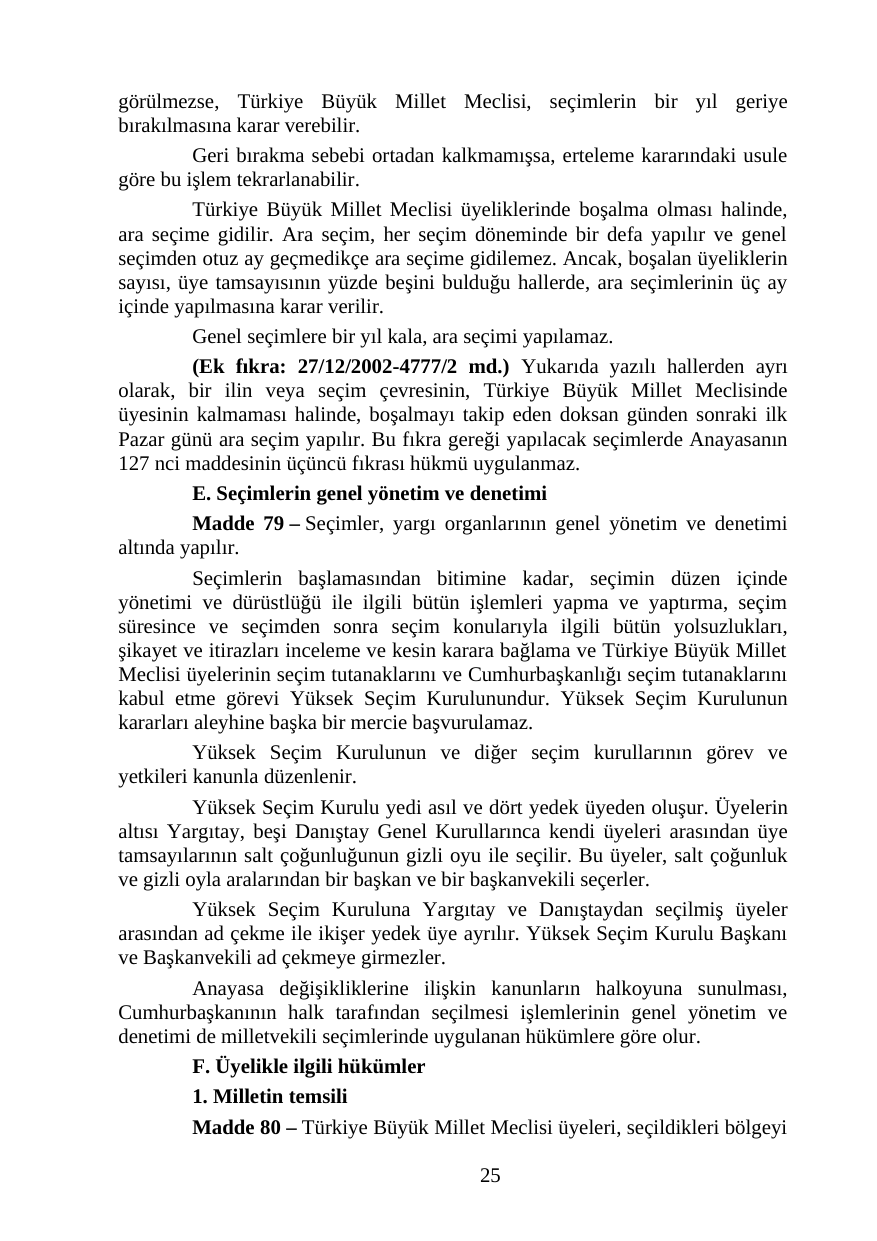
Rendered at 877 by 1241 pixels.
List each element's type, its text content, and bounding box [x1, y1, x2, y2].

text Madde 79 – Seçimler, yargı organlarının genel yönetim ve denetimi altında yapılır. [118, 511, 788, 559]
text Yüksek Seçim Kuruluna Yargıtay ve Danıştaydan seçilmiş üyeler arasından ad çekme ile ikişer yedek üye ayrılır. Yüksek Seçim Kurulu Başkanı ve Başkanvekili ad çekmeye girmezler. [118, 897, 788, 969]
text Yüksek Seçim Kurulunun ve diğer seçim kurullarının görev ve yetkileri kanunla düzenlenir. [118, 740, 788, 788]
text Genel seçimlere bir yıl kala, ara seçimi yapılamaz. [118, 324, 788, 348]
text (Ek fıkra: 27/12/2002-4777/2 md.) Yukarıda yazılı hallerden ayrı olarak, bir ilin veya seçim çevresinin, Türkiye Büyük Millet Meclisinde üyesinin kalmaması halinde, boşalmayı takip eden doksan günden sonraki ilk Pazar günü ara seçim yapılır. Bu fıkra gereği yapılacak seçimlerde Anayasanın 127 nci maddesinin üçüncü fıkrası hükmü uygulanmaz. [118, 354, 788, 474]
text Türkiye Büyük Millet Meclisi üyeliklerinde boşalma olması halinde, ara seçime gidilir. Ara seçim, her seçim döneminde bir defa yapılır ve genel seçimden otuz ay geçmedikçe ara seçime gidilemez. Ancak, boşalan üyeliklerin sayısı, üye tamsayısının yüzde beşini bulduğu hallerde, ara seçimlerinin üç ay içinde yapılmasına karar verilir. [118, 197, 788, 318]
text Anayasa değişikliklerine ilişkin kanunların halkoyuna sunulması, Cumhurbaşkanının halk tarafından seçilmesi işlemlerinin genel yönetim ve denetimi de milletvekili seçimlerinde uygulanan hükümlere göre olur. [118, 976, 788, 1048]
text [118, 1114, 788, 1139]
text Yüksek Seçim Kurulu yedi asıl ve dört yedek üyeden oluşur. Üyelerin altısı Yargıtay, beşi Danıştay Genel Kurullarınca kendi üyeleri arasından üye tamsayılarının salt çoğunluğunun gizli oyu ile seçilir. Bu üyeler, salt çoğunluk ve gizli oyla aralarından bir başkan ve bir başkanvekili seçerler. [118, 794, 788, 891]
subtitle F. Üyelikle ilgili hükümler [118, 1054, 788, 1078]
subtitle 1. Milletin temsili [118, 1084, 788, 1108]
text Geri bırakma sebebi ortadan kalkmamışsa, erteleme kararındaki usule göre bu işlem tekrarlanabilir. [118, 143, 788, 191]
subtitle E. Seçimlerin genel yönetim ve denetimi [118, 481, 788, 505]
text Seçimlerin başlamasından bitimine kadar, seçimin düzen içinde yönetimi ve dürüstlüğü ile ilgili bütün işlemleri yapma ve yaptırma, seçim süresince ve seçimden sonra seçim konularıyla ilgili bütün yolsuzlukları, şikayet ve itirazları inceleme ve kesin karara bağlama ve Türkiye Büyük Millet Meclisi üyelerinin seçim tutanaklarını ve Cumhurbaşkanlığı seçim tutanaklarını kabul etme görevi Yüksek Seçim Kurulunundur. Yüksek Seçim Kurulunun kararları aleyhine başka bir mercie başvurulamaz. [118, 566, 788, 734]
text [118, 89, 788, 137]
